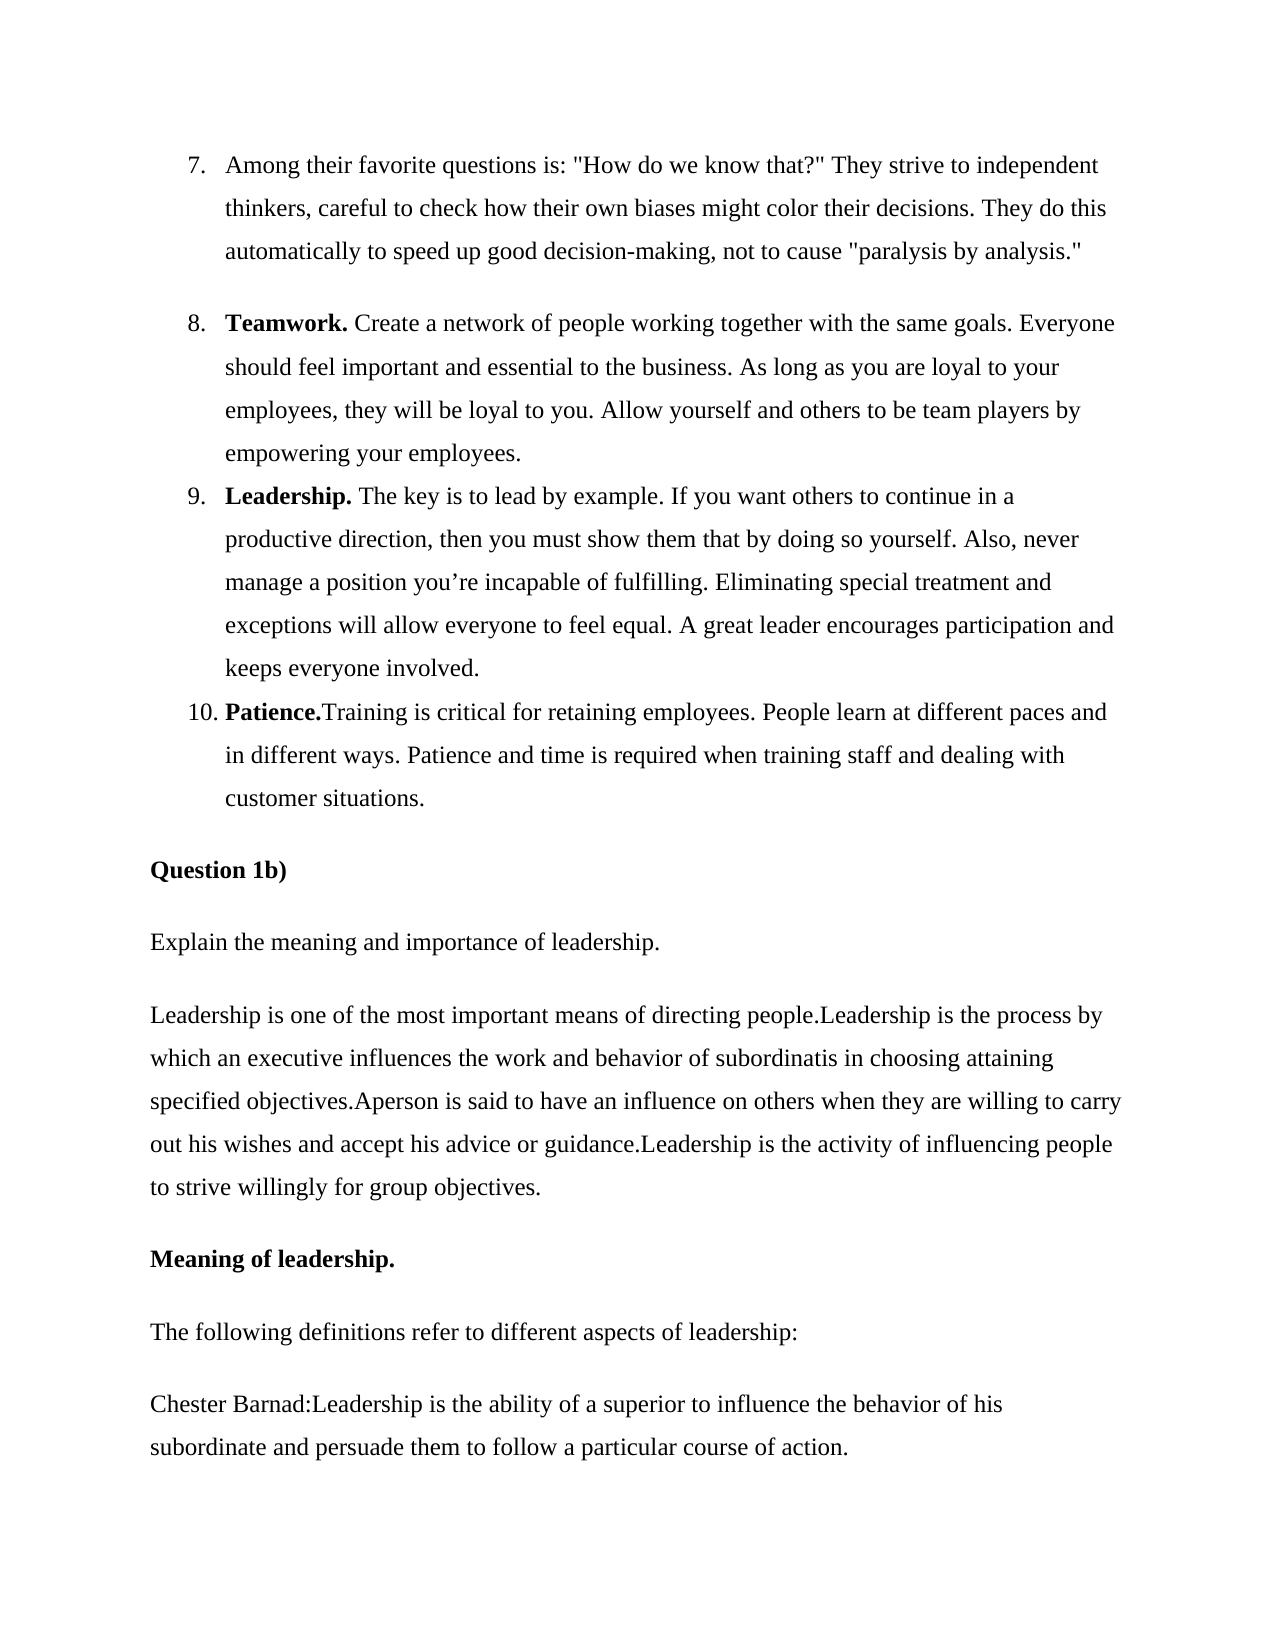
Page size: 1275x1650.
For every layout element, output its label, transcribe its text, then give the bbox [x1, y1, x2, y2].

text Leadership is one of the most important means of directing people.Leadership is the process by which an executive influences the work and behavior of subordinatis in choosing attaining specified objectives.Aperson is said to have an influence on others when they are willing to carry out his wishes and accept his advice or guidance.Leadership is the activity of influencing people to strive willingly for group objectives. [150, 1058, 1125, 1259]
text Question 1b) [150, 913, 1125, 942]
list Teamwork. Create a network of people working together with the same goals. Everyone should feel important and essential to the business. As long as you are loyal to your employees, they will be loyal to you. Allow yourself and others to be team players by empowering your employees. [187, 308, 1125, 467]
text The following definitions refer to different aspects of leadership: [150, 1375, 1125, 1404]
list Among their favorite questions is: "How do we know that?" They strive to independent thinkers, careful to check how their own biases might color their decisions. They do this automatically to speed up good decision-making, not to cause "paralysis by analysis." [187, 150, 1125, 265]
list Leadership. The key is to lead by example. If you want others to continue in a productive direction, then you must show them that by doing so yourself. Also, never manage a position you’re incapable of fulfilling. Eliminating special treatment and exceptions will allow everyone to feel equal. A great leader encourages participation and keeps everyone involved. [187, 510, 1125, 711]
list Patience.Training is critical for retaining employees. People learn at different paces and in different ways. Patience and time is required when training staff and dealing with customer situations. [187, 755, 1125, 870]
text Explain the meaning and importance of leadership. [150, 986, 1125, 1014]
text Meaning of leadership. [150, 1303, 1125, 1332]
